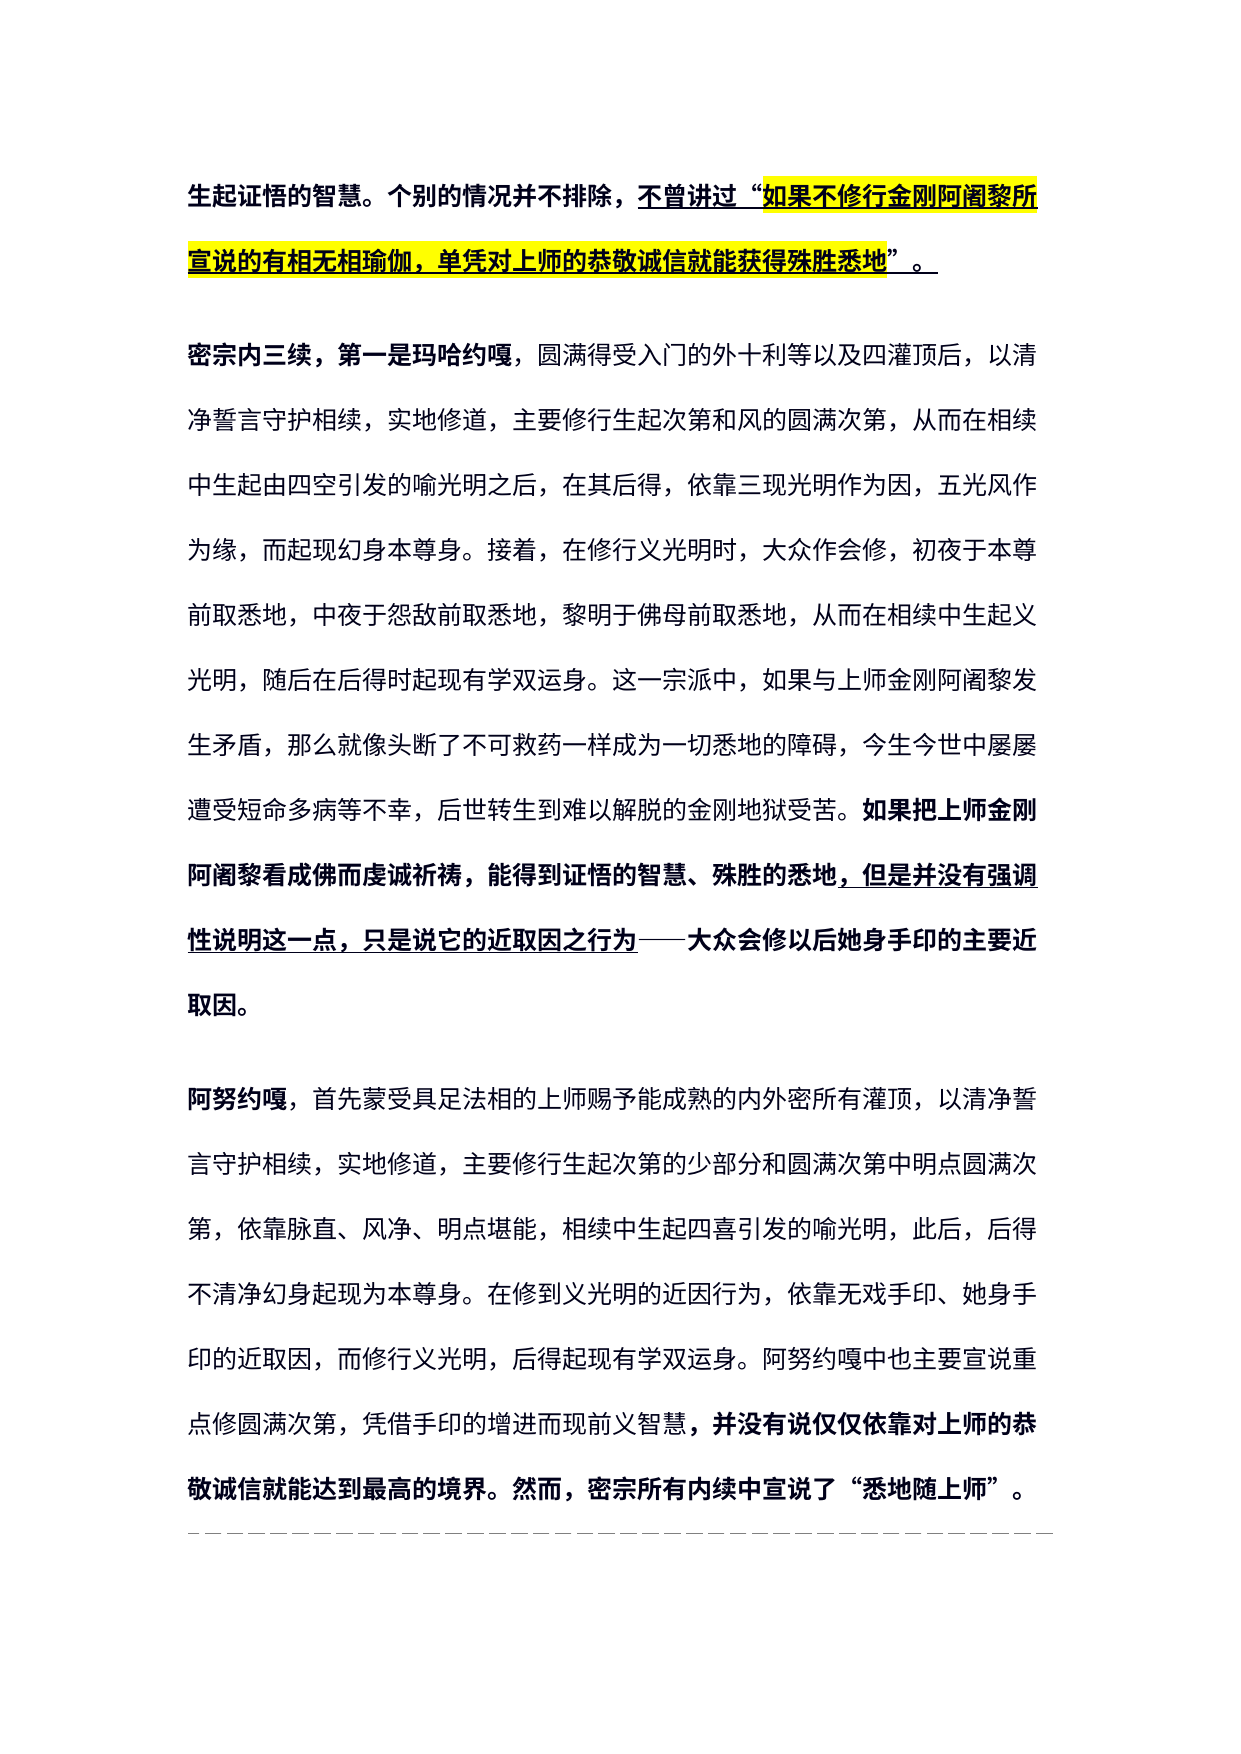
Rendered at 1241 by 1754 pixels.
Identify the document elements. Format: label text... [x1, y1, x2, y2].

text 密宗内三续，第一是玛哈约嘎，圆满得受入门的外十利等以及四灌顶后，以清净誓言守护相续，实地修道，主要修行生起次第和风的圆满次第，从而在相续中生起由四空引发的喻光明之后，在其后得，依靠三现光明作为因，五光风作为缘，而起现幻身本尊身。接着，在修行义光明时，大众作会修，初夜于本尊前取悉地，中夜于怨敌前取悉地，黎明于佛母前取悉地，从而在相续中生起义光明，随后在后得时起现有学双运身。这一宗派中，如果与上师金刚阿阇黎发生矛盾，那么就像头断了不可救药一样成为一切悉地的障碍，今生今世中屡屡遭受短命多病等不幸，后世转生到难以解脱的金刚地狱受苦。如果把上师金刚阿阇黎看成佛而虔诚祈祷，能得到证悟的智慧、殊胜的悉地，但是并没有强调性说明这一点，只是说它的近取因之行为——大众会修以后她身手印的主要近取因。 [187, 321, 1053, 1036]
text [187, 1065, 1053, 1534]
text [187, 162, 1053, 292]
